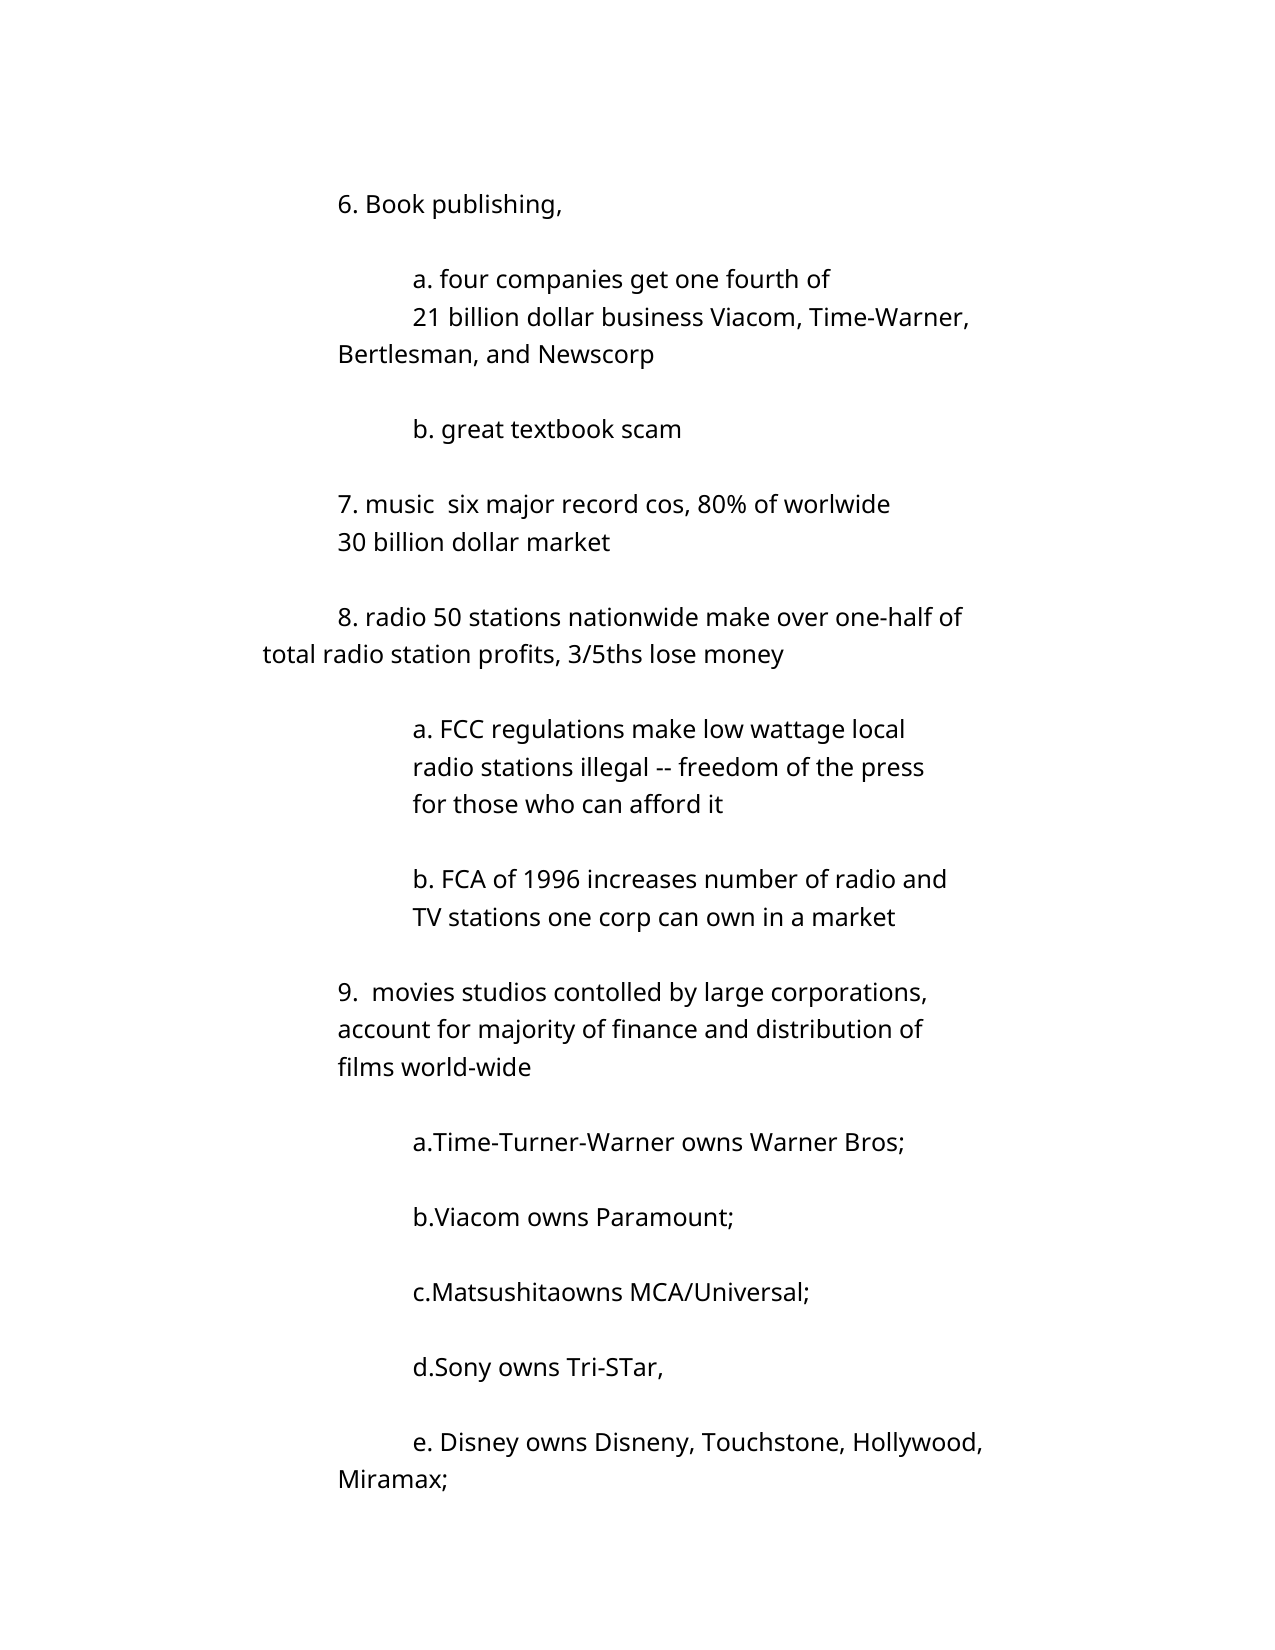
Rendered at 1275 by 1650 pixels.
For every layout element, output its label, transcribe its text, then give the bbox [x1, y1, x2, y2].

text 6. Book publishing, [187, 184, 1087, 221]
text account for majority of finance and distribution of [187, 1009, 1087, 1046]
text 21 billion dollar business Viacom, Time-Warner, Bertlesman, and Newscorp [187, 296, 1087, 371]
text a. FCC regulations make low wattage local [187, 709, 1087, 746]
text b. great textbook scam [187, 409, 1087, 446]
text 9. movies studios contolled by large corporations, [187, 971, 1087, 1009]
text a.Time-Turner-Warner owns Warner Bros; [187, 1121, 1087, 1159]
text radio stations illegal -- freedom of the press [187, 746, 1087, 784]
text c.Matsushitaowns MCA/Universal; [187, 1271, 1087, 1309]
text TV stations one corp can own in a market [187, 896, 1087, 934]
text 8. radio 50 stations nationwide make over one-half of total radio station profits, 3/5ths lose money [187, 596, 1087, 671]
text b.Viacom owns Paramount; [187, 1196, 1087, 1234]
text a. four companies get one fourth of [187, 259, 1087, 296]
text for those who can afford it [187, 784, 1087, 821]
text films world-wide [187, 1046, 1087, 1084]
text b. FCA of 1996 increases number of radio and [187, 859, 1087, 896]
text e. Disney owns Disneny, Touchstone, Hollywood, Miramax; [187, 1421, 1087, 1496]
text d.Sony owns Tri-STar, [187, 1346, 1087, 1384]
text 7. music six major record cos, 80% of worlwide [187, 484, 1087, 521]
text 30 billion dollar market [187, 521, 1087, 559]
